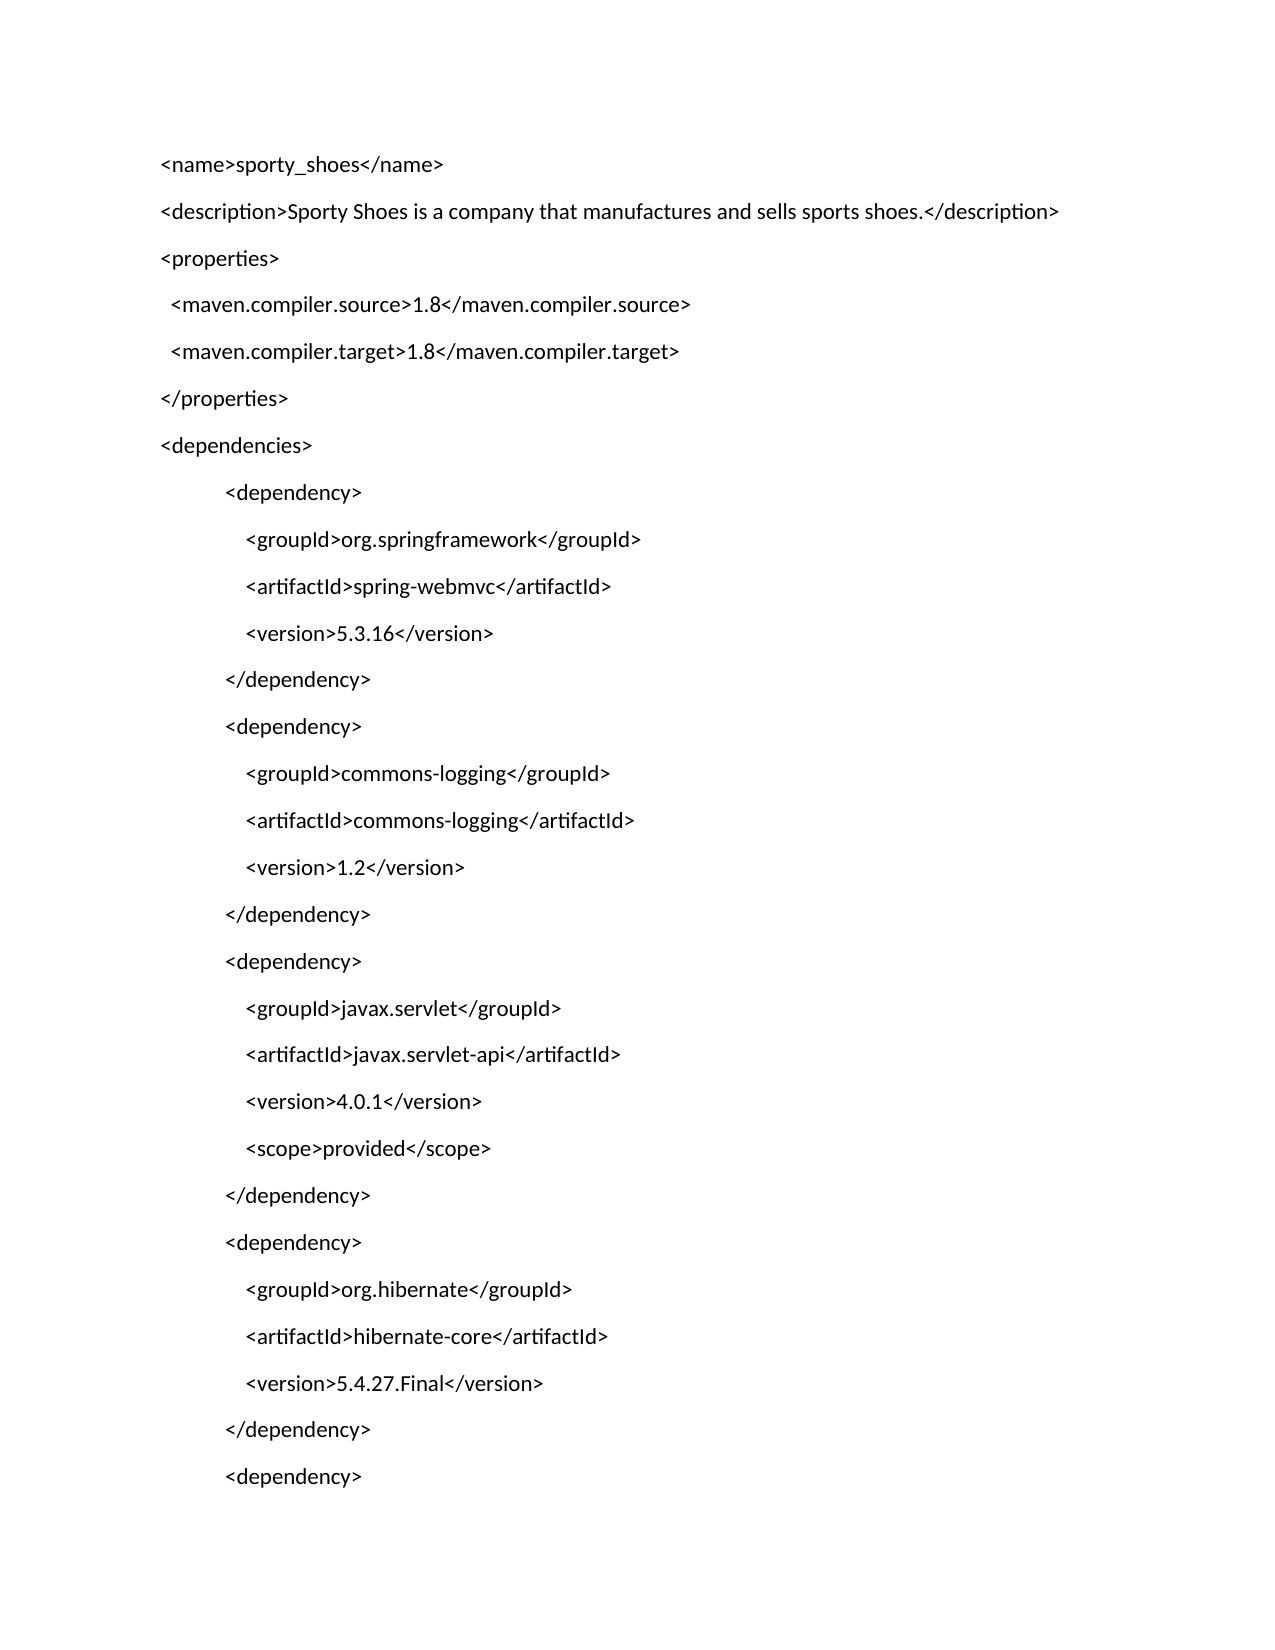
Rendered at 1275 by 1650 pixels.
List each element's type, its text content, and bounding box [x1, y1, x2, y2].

text <version>4.0.1</version> [150, 1087, 1125, 1116]
text <version>5.4.27.Final</version> [150, 1369, 1125, 1397]
text </dependency> [150, 900, 1125, 928]
text <version>1.2</version> [150, 853, 1125, 881]
text </dependency> [150, 1181, 1125, 1209]
text <dependency> [150, 478, 1125, 506]
text </properties> [150, 384, 1125, 412]
text <maven.compiler.target>1.8</maven.compiler.target> [150, 337, 1125, 366]
text <artifactId>javax.servlet-api</artifactId> [150, 1041, 1125, 1069]
text <groupId>javax.servlet</groupId> [150, 994, 1125, 1022]
text </dependency> [150, 666, 1125, 694]
text <properties> [150, 244, 1125, 272]
text <groupId>commons-logging</groupId> [150, 759, 1125, 787]
text <dependencies> [150, 431, 1125, 459]
text <artifactId>hibernate-core</artifactId> [150, 1322, 1125, 1350]
text <dependency> [150, 712, 1125, 741]
text <artifactId>commons-logging</artifactId> [150, 806, 1125, 834]
text <version>5.3.16</version> [150, 619, 1125, 647]
text <groupId>org.hibernate</groupId> [150, 1275, 1125, 1303]
text <dependency> [150, 1228, 1125, 1256]
text <dependency> [150, 947, 1125, 975]
text <scope>provided</scope> [150, 1134, 1125, 1162]
text <artifactId>spring-webmvc</artifactId> [150, 572, 1125, 600]
text <groupId>org.springframework</groupId> [150, 525, 1125, 553]
text <maven.compiler.source>1.8</maven.compiler.source> [150, 291, 1125, 319]
text <description>Sporty Shoes is a company that manufactures and sells sports shoes.</description> [150, 197, 1125, 225]
text </dependency> [150, 1416, 1125, 1444]
text <name>sporty_shoes</name> [150, 150, 1125, 178]
text <dependency> [150, 1462, 1125, 1491]
